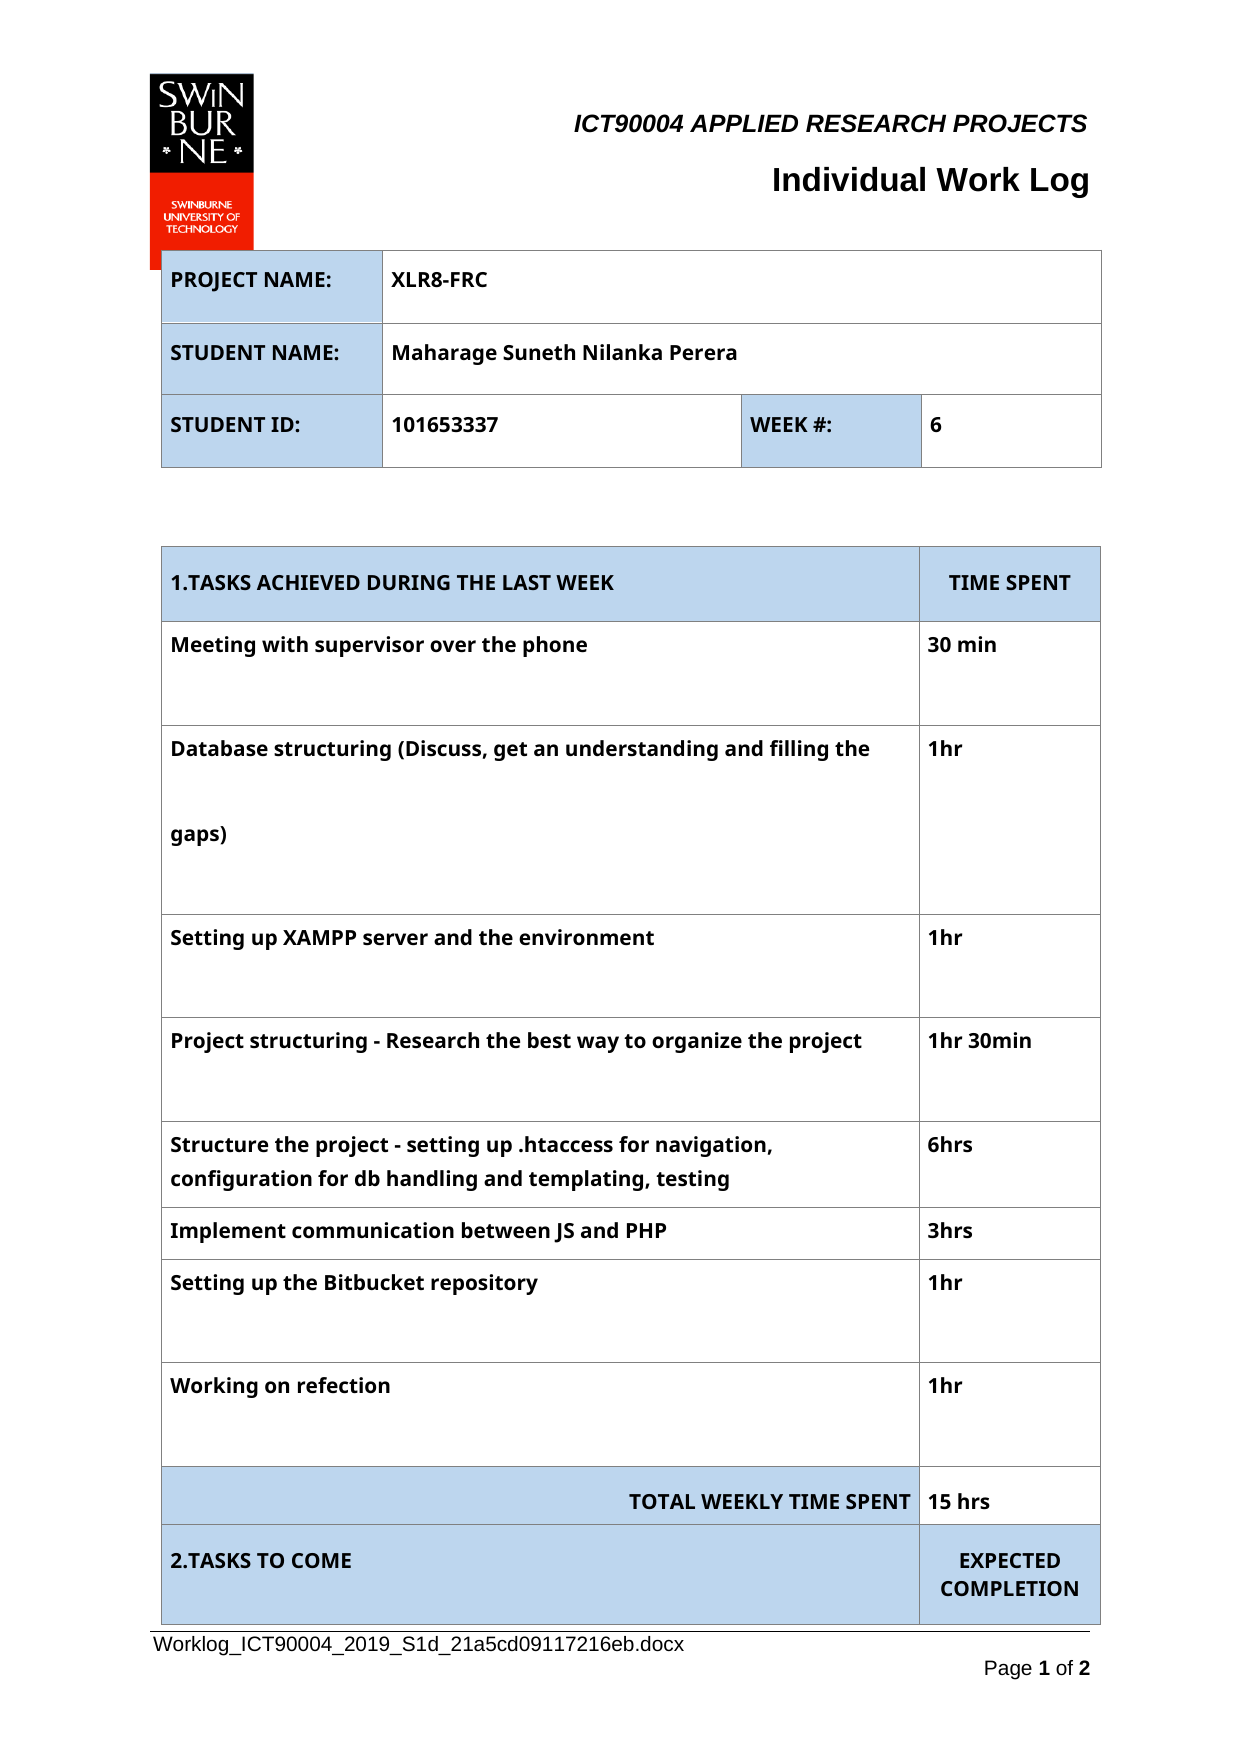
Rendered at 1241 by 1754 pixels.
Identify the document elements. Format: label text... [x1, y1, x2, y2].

table_cell EXPECTED COMPLETION [920, 1525, 1100, 1624]
table_cell 1hr [920, 726, 1100, 914]
table_cell 6 [922, 395, 1101, 467]
table_cell Project structuring - Research the best way to organize the project [162, 1018, 919, 1121]
table_cell 1hr 30min [920, 1018, 1100, 1121]
table_cell Meeting with supervisor over the phone [162, 622, 919, 725]
table_header PROJECT NAME: [162, 251, 382, 322]
table_cell 6hrs [920, 1122, 1100, 1207]
table_cell Structure the project - setting up .htaccess for navigation, configuration for db handling and templating, testing [162, 1122, 919, 1207]
table_cell 101653337 [383, 395, 741, 467]
table_cell WEEK #: [742, 395, 921, 467]
picture [149, 73, 254, 270]
table_cell 2.TASKS TO COME [162, 1525, 919, 1624]
table_cell TOTAL WEEKLY TIME SPENT [162, 1467, 919, 1524]
table_cell 1hr [920, 915, 1100, 1017]
table_header 1.TASKS ACHIEVED DURING THE LAST WEEK [162, 547, 919, 621]
table_header XLR8-FRC [383, 251, 1101, 322]
table_cell 15 hrs [920, 1467, 1100, 1524]
table_cell 30 min [920, 622, 1100, 725]
table_cell 1hr [920, 1260, 1100, 1362]
table_cell Maharage Suneth Nilanka Perera [383, 324, 1101, 394]
table_header TIME SPENT [920, 547, 1100, 621]
table_cell 1hr [920, 1363, 1100, 1466]
table_cell Setting up the Bitbucket repository [162, 1260, 919, 1362]
table_cell 3hrs [920, 1208, 1100, 1258]
table_cell Working on refection [162, 1363, 919, 1466]
table_cell STUDENT NAME: [162, 324, 382, 394]
table_cell Setting up XAMPP server and the environment [162, 915, 919, 1017]
table_cell Database structuring (Discuss, get an understanding and filling the gaps) [162, 726, 919, 914]
table_cell Implement communication between JS and PHP [162, 1208, 919, 1258]
table_cell STUDENT ID: [162, 395, 382, 467]
